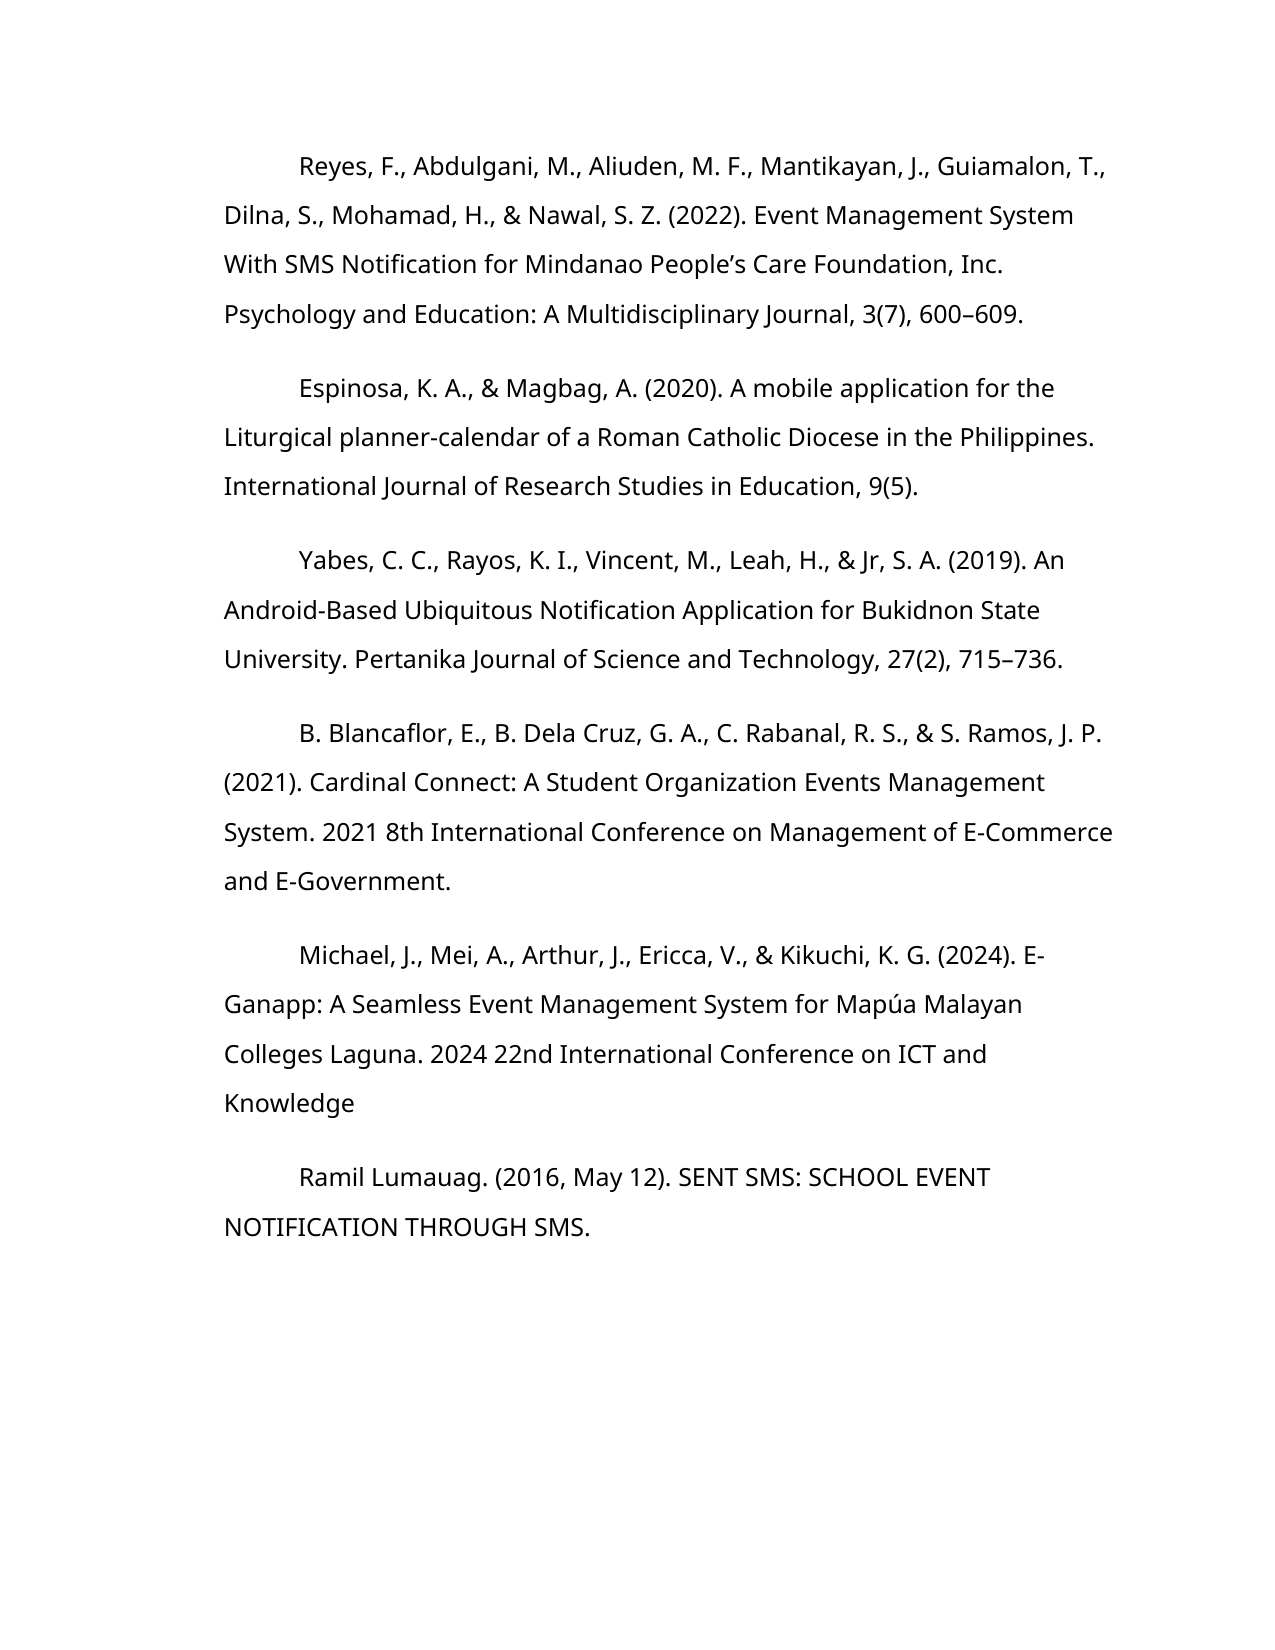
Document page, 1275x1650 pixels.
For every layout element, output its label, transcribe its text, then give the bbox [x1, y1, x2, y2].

text Michael, J., Mei, A., Arthur, J., Ericca, V., & Kikuchi, K. G. (2024). E-Ganapp: A Seamless Event Management System for Mapúa Malayan Colleges Laguna. 2024 22nd International Conference on ICT and Knowledge [224, 938, 1121, 1120]
text Yabes, C. C., Rayos, K. I., Vincent, M., Leah, H., & Jr, S. A. (2019). An Android-Based Ubiquitous Notification Application for Bukidnon State University. Pertanika Journal of Science and Technology, 27(2), 715–736. [224, 543, 1121, 676]
text B. Blancaflor, E., B. Dela Cruz, G. A., C. Rabanal, R. S., & S. Ramos, J. P. (2021). Cardinal Connect: A Student Organization Events Management System. 2021 8th International Conference on Management of E-Commerce and E-Government. [224, 716, 1121, 898]
text Ramil Lumauag. (2016, May 12). SENT SMS: SCHOOL EVENT NOTIFICATION THROUGH SMS. [224, 1160, 1121, 1243]
text Espinosa, K. A., & Magbag, A. (2020). A mobile application for the Liturgical planner-calendar of a Roman Catholic Diocese in the Philippines. International Journal of Research Studies in Education, 9(5). [224, 370, 1121, 503]
text Reyes, F., Abdulgani, M., Aliuden, M. F., Mantikayan, J., Guiamalon, T., Dilna, S., Mohamad, H., & Nawal, S. Z. (2022). Event Management System With SMS Notification for Mindanao People’s Care Foundation, Inc. Psychology and Education: A Multidisciplinary Journal, 3(7), 600–609. [224, 148, 1121, 330]
